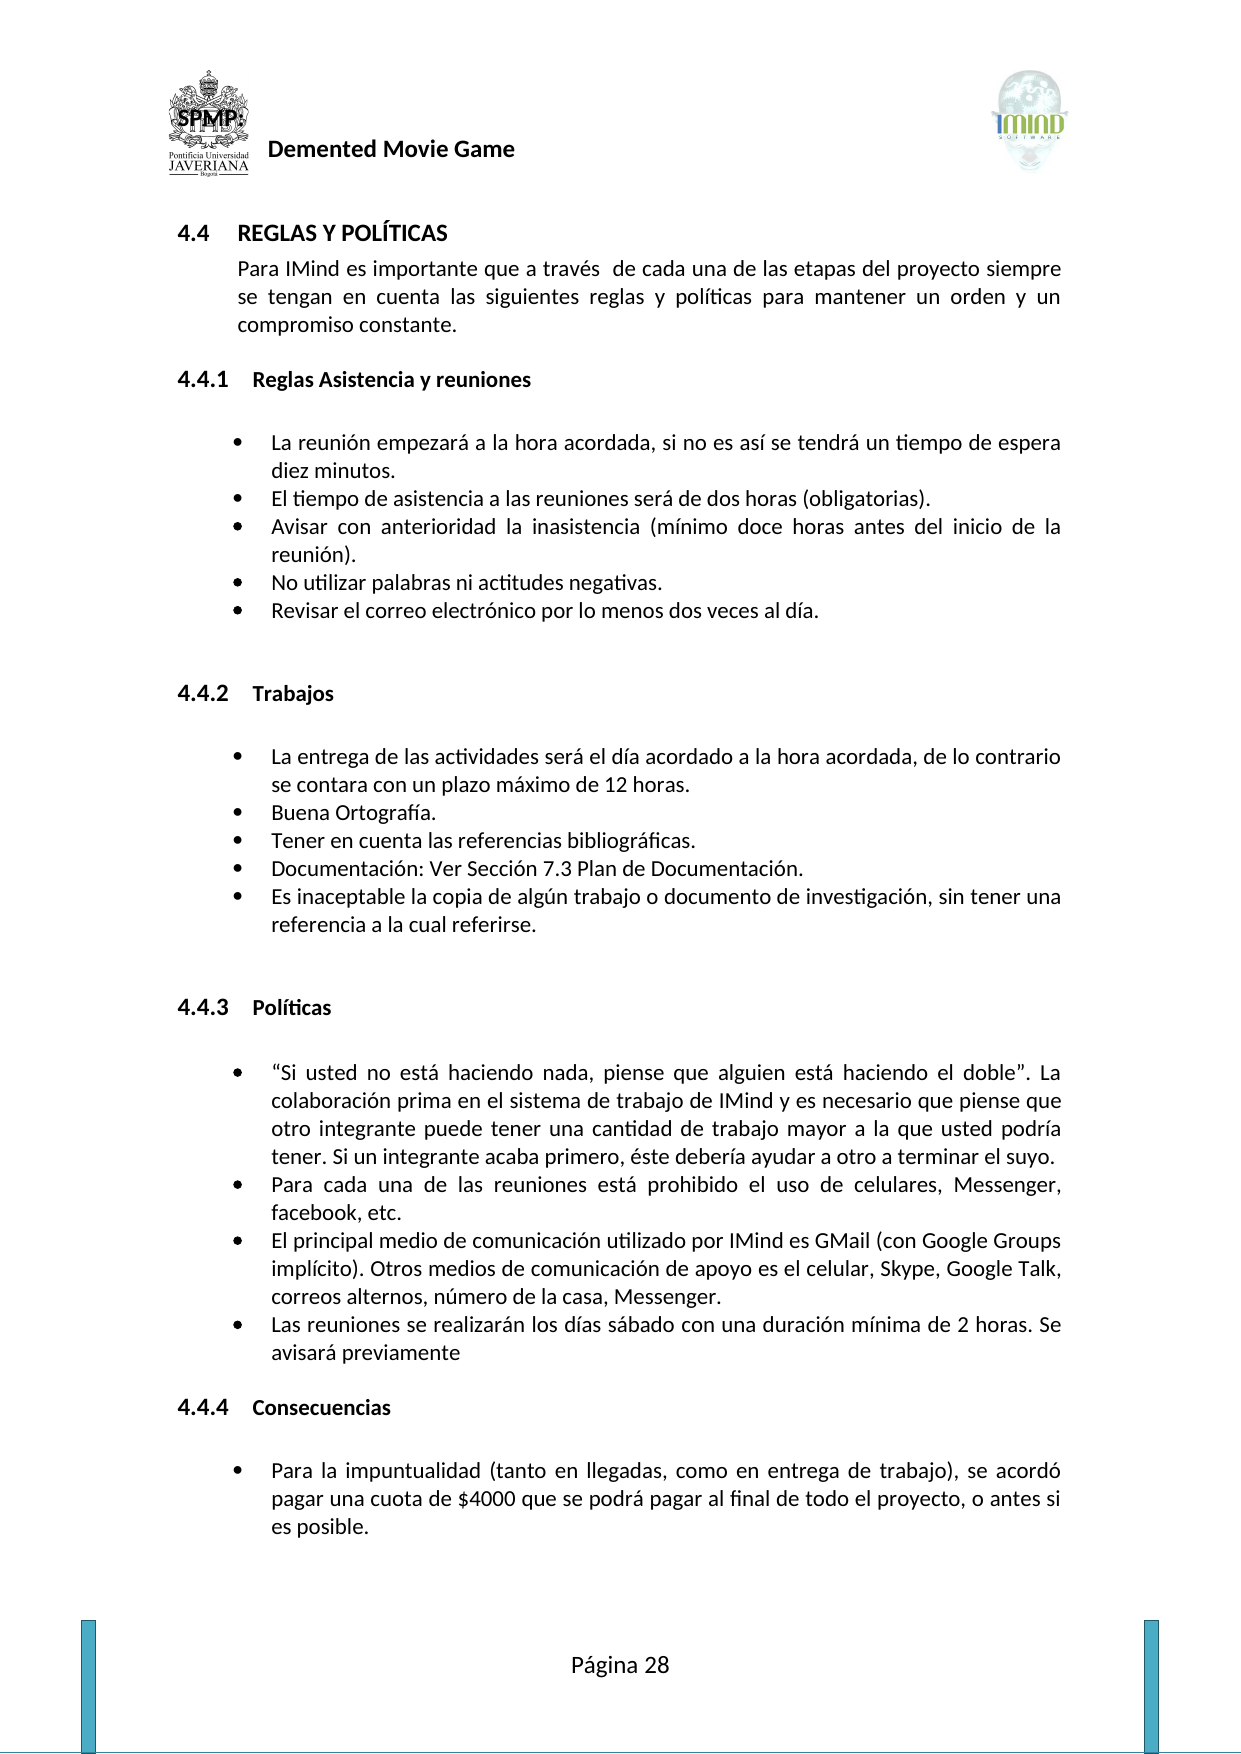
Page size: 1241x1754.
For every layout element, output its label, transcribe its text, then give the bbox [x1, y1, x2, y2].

list Las reuniones se realizarán los días sábado con una duración mínima de 2 horas. Se avisará previamente [233, 1311, 1063, 1367]
list Para la impuntualidad (tanto en llegadas, como en entrega de trabajo), se acordó pagar una cuota de $4000 que se podrá pagar al final de todo el proyecto, o antes si es posible. [233, 1456, 1063, 1540]
subtitle Políticas [177, 991, 1063, 1022]
subtitle Reglas Asistencia y reuniones [177, 363, 1063, 394]
list Para cada una de las reuniones está prohibido el uso de celulares, Messenger, facebook, etc. [233, 1170, 1063, 1226]
list El principal medio de comunicación utilizado por IMind es GMail (con Google Groups implícito). Otros medios de comunicación de apoyo es el celular, Skype, Google Talk, correos alternos, número de la casa, Messenger. [233, 1226, 1063, 1311]
list Buena Ortografía. [233, 798, 1063, 826]
list No utilizar palabras ni actitudes negativas. [233, 568, 1063, 596]
list Revisar el correo electrónico por lo menos dos veces al día. [233, 596, 1063, 624]
list La entrega de las actividades será el día acordado a la hora acordada, de lo contrario se contara con un plazo máximo de 12 horas. [233, 742, 1063, 798]
list El tiempo de asistencia a las reuniones será de dos horas (obligatorias). [233, 484, 1063, 512]
list Es inaceptable la copia de algún trabajo o documento de investigación, sin tener una referencia a la cual referirse. [233, 882, 1063, 938]
subtitle Consecuencias [177, 1392, 1063, 1422]
list Documentación: Ver Sección 7.3 Plan de Documentación. [233, 854, 1063, 882]
list Tener en cuenta las referencias bibliográficas. [233, 826, 1063, 854]
picture [990, 70, 1075, 177]
subtitle Trabajos [177, 677, 1063, 708]
list “Si usted no está haciendo nada, piense que alguien está haciendo el doble”. La colaboración prima en el sistema de trabajo de IMind y es necesario que piense que otro integrante puede tener una cantidad de trabajo mayor a la que usted podría tener. Si un integrante acaba primero, éste debería ayudar a otro a terminar el suyo. [233, 1058, 1063, 1170]
list La reunión empezará a la hora acordada, si no es así se tendrá un tiempo de espera diez minutos. [233, 428, 1063, 484]
text Para IMind es importante que a través de cada una de las etapas del proyecto siempre se tengan en cuenta las siguientes reglas y políticas para mantener un orden y un compromiso constante. [237, 254, 1063, 338]
list Avisar con anterioridad la inasistencia (mínimo doce horas antes del inicio de la reunión). [233, 512, 1063, 568]
subtitle REGLAS Y POLÍTICAS [177, 217, 1063, 248]
picture [168, 70, 249, 177]
